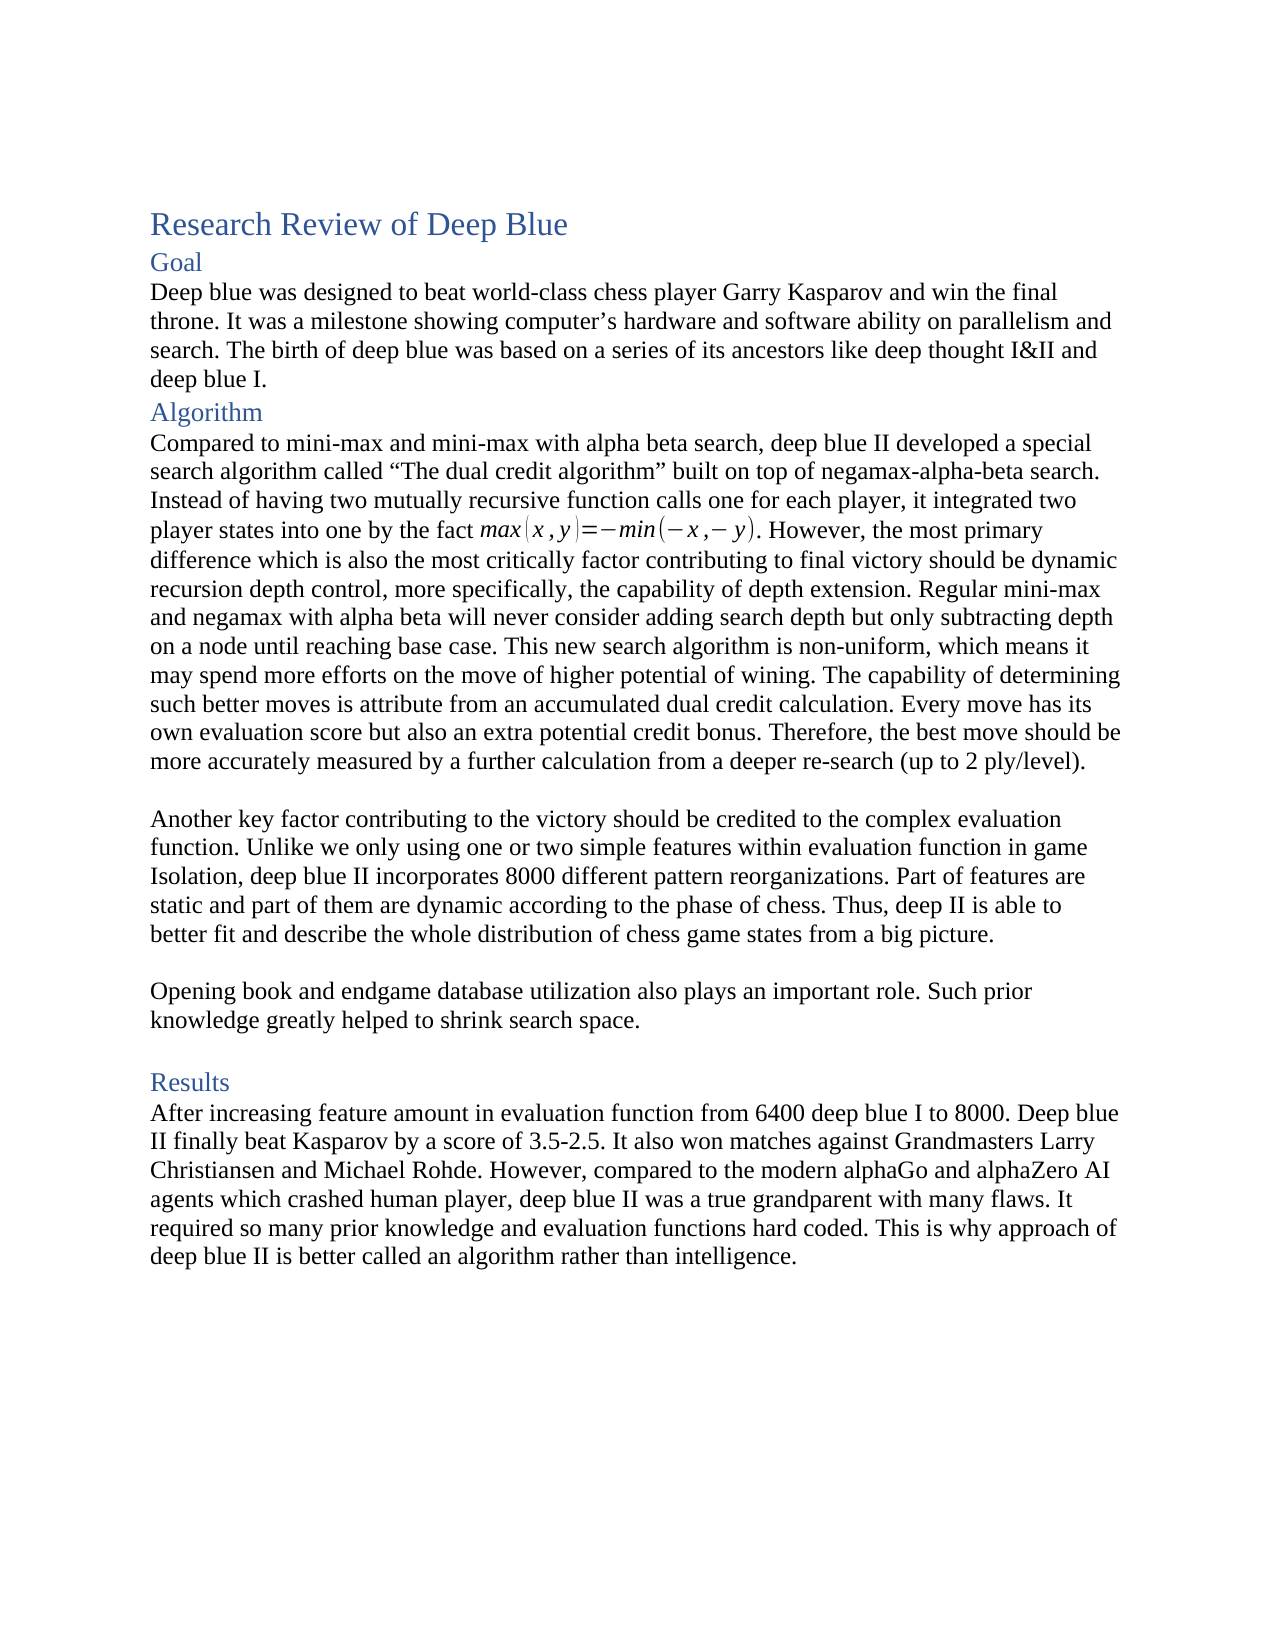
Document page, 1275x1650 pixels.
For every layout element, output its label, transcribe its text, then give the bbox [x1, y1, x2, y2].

text Another key factor contributing to the victory should be credited to the complex evaluation function. Unlike we only using one or two simple features within evaluation function in game Isolation, deep blue II incorporates 8000 different pattern reorganizations. Part of features are static and part of them are dynamic according to the phase of chess. Thus, deep II is able to better fit and describe the whole distribution of chess game states from a big picture. [150, 804, 1125, 947]
text Deep blue was designed to beat world-class chess player Garry Kasparov and win the final throne. It was a milestone showing computer’s hardware and software ability on parallelism and search. The birth of deep blue was based on a series of its ancestors like deep thought I&II and deep blue I. [150, 277, 1125, 392]
subtitle Research Review of Deep Blue [150, 204, 1125, 242]
subtitle Algorithm [150, 397, 1125, 428]
subtitle Goal [150, 246, 1125, 277]
text Opening book and endgame database utilization also plays an important role. Such prior knowledge greatly helped to shrink search space. [150, 976, 1125, 1034]
subtitle Results [150, 1067, 1125, 1098]
text After increasing feature amount in evaluation function from 6400 deep blue I to 8000. Deep blue II finally beat Kasparov by a score of 3.5-2.5. It also won matches against Grandmasters Larry Christiansen and Michael Rohde. However, compared to the modern alphaGo and alphaZero AI agents which crashed human player, deep blue II was a true grandparent with many flaws. It required so many prior knowledge and evaluation functions hard coded. This is why approach of deep blue II is better called an algorithm rather than intelligence. [150, 1098, 1125, 1270]
text Compared to mini-max and mini-max with alpha beta search, deep blue II developed a special search algorithm called “The dual credit algorithm” built on top of negamax-alpha-beta search. Instead of having two mutually recursive function calls one for each player, it integrated two player states into one by the fact . However, the most primary difference which is also the most critically factor contributing to final victory should be dynamic recursion depth control, more specifically, the capability of depth extension. Regular mini-max and negamax with alpha beta will never consider adding search depth but only subtracting depth on a node until reaching base case. This new search algorithm is non-uniform, which means it may spend more efforts on the move of higher potential of wining. The capability of determining such better moves is attribute from an accumulated dual credit calculation. Every move has its own evaluation score but also an extra potential credit bonus. Therefore, the best move should be more accurately measured by a further calculation from a deeper re-search (up to 2 ply/level). [150, 428, 1125, 775]
